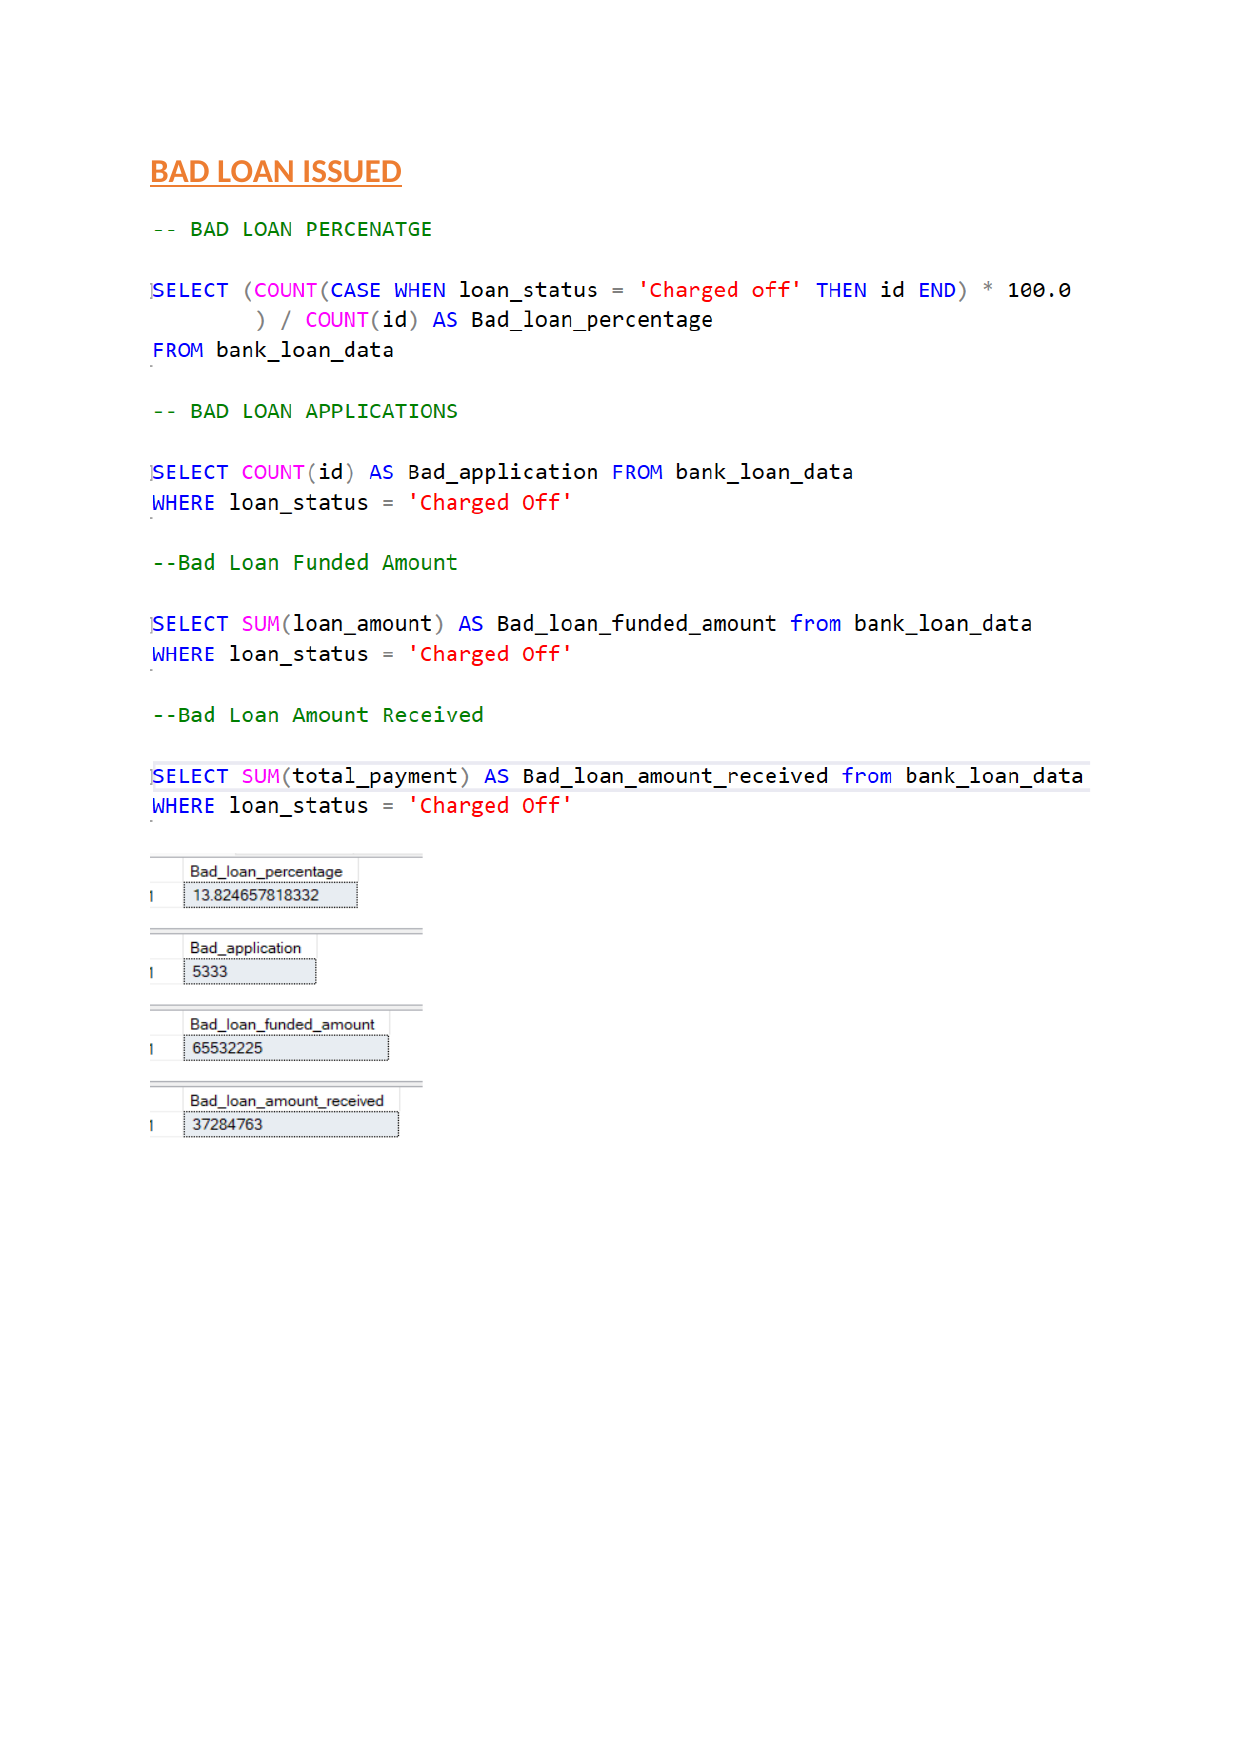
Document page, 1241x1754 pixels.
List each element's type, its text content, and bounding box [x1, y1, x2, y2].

text BAD LOAN ISSUED [150, 150, 1090, 191]
picture [150, 853, 423, 1145]
picture [150, 210, 1091, 835]
